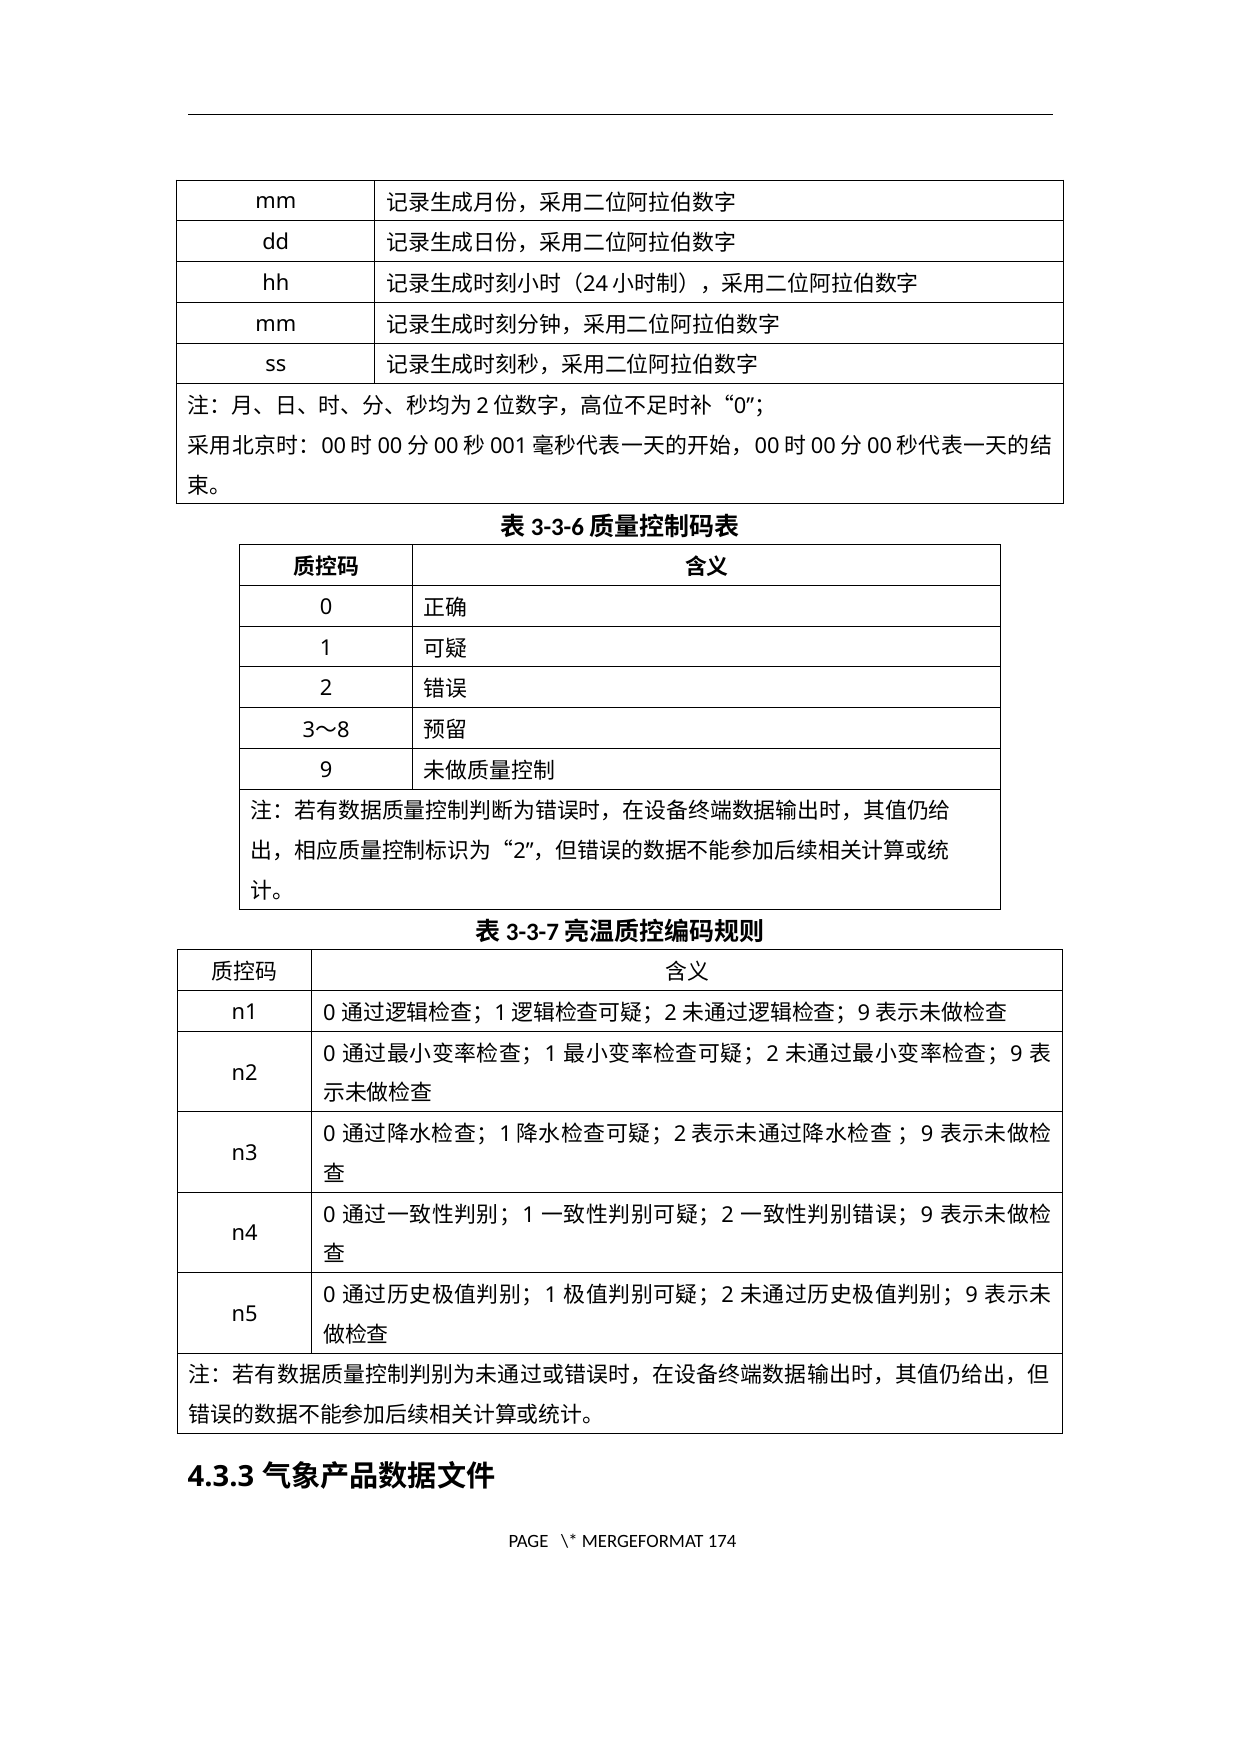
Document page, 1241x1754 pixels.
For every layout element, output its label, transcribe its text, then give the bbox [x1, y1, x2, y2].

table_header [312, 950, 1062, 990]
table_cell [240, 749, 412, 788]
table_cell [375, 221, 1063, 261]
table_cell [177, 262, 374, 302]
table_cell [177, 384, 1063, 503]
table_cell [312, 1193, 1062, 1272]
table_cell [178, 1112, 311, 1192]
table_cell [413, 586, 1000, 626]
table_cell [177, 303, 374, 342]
text 表3-3-7 亮温质控编码规则 [187, 909, 1053, 949]
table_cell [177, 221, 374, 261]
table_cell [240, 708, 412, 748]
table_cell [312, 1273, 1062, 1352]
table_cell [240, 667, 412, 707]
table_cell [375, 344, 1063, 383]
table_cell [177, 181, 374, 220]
text 4.3.3 气象产品数据文件 [187, 1434, 1053, 1513]
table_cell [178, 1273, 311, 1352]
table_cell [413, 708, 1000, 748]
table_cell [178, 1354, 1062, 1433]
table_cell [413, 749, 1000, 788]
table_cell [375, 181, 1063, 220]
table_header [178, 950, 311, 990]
text 表3-3-6 质量控制码表 [187, 504, 1053, 544]
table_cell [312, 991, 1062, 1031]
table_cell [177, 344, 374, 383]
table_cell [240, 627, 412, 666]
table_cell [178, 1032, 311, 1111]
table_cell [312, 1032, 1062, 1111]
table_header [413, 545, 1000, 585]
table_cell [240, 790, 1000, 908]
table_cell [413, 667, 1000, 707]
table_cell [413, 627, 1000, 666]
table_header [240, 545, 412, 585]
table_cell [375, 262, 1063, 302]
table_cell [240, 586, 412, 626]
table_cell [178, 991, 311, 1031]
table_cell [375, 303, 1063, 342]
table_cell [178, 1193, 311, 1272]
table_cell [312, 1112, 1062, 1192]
